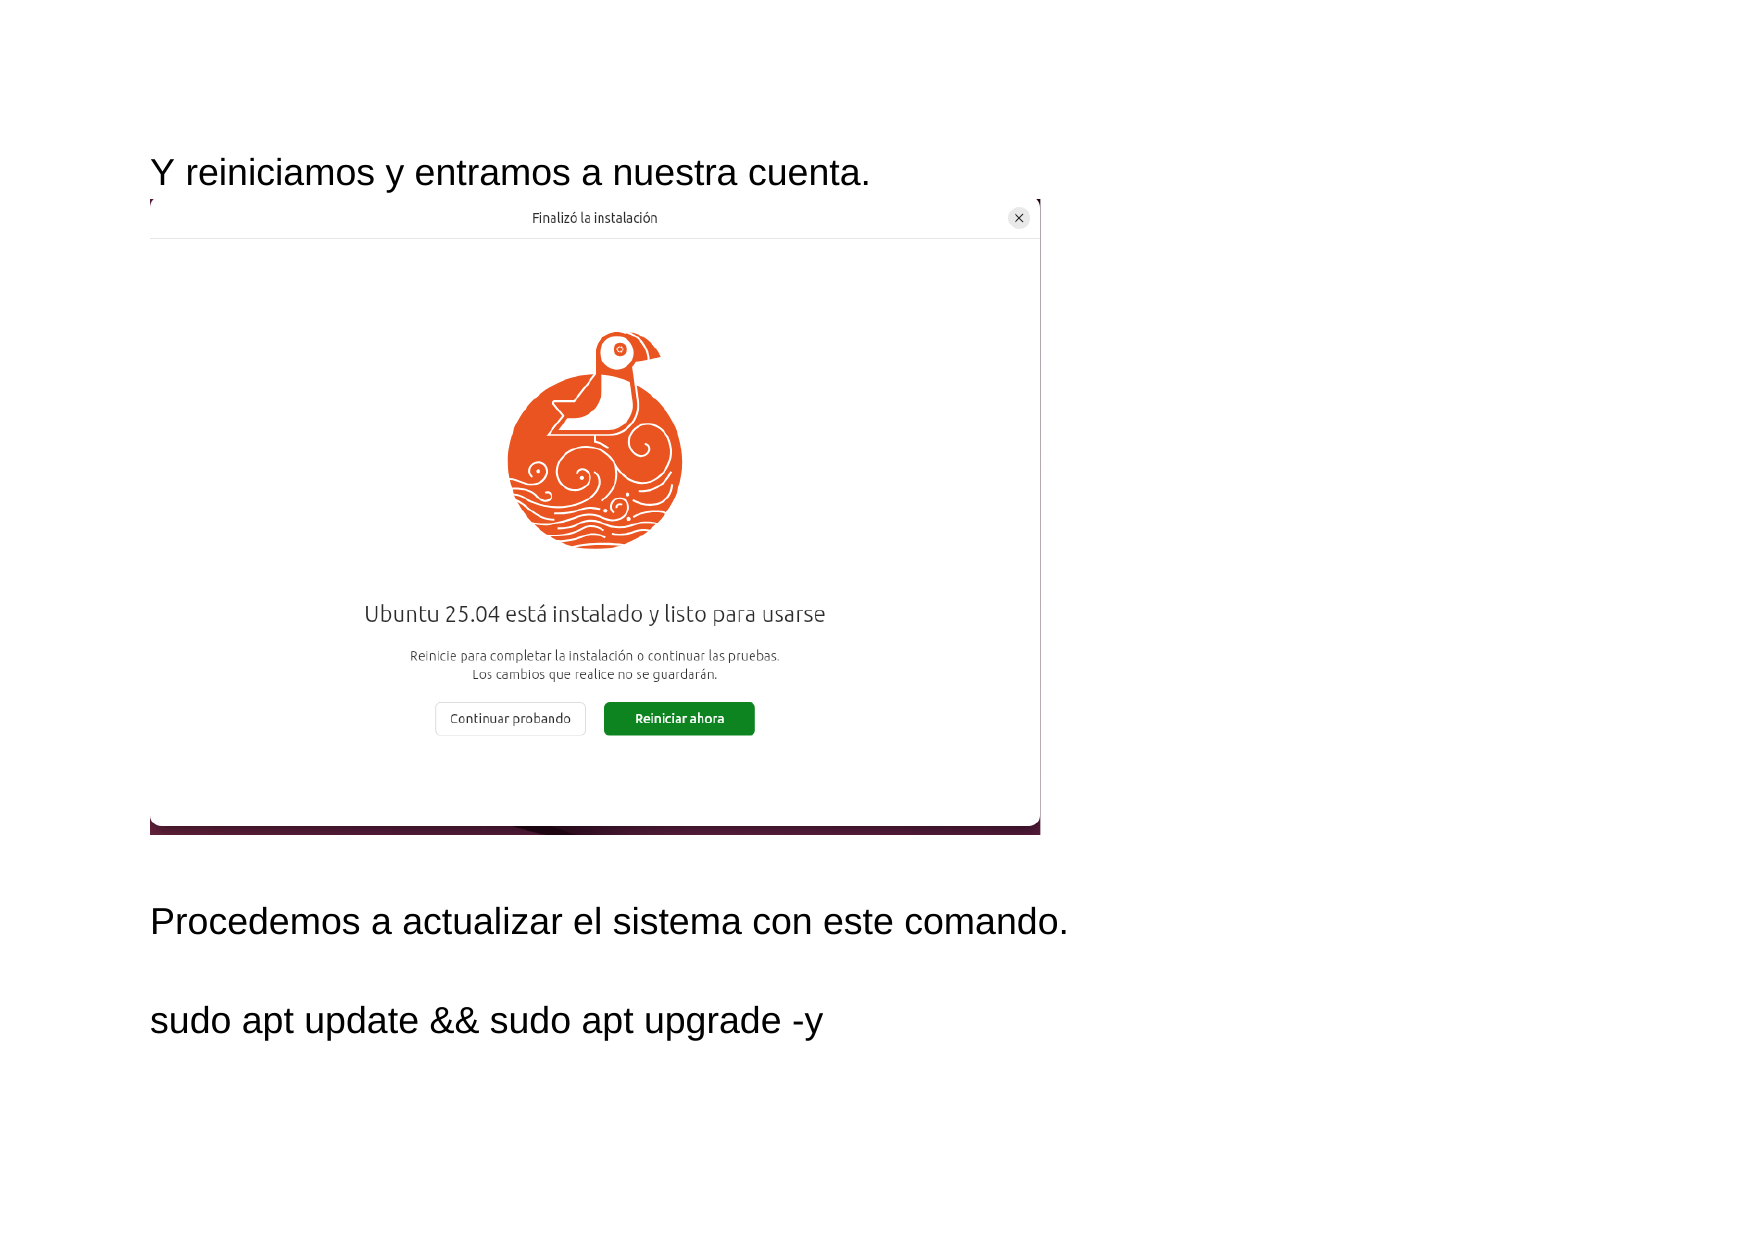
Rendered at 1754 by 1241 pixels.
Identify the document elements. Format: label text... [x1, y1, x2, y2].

text sudo apt update && sudo apt upgrade -y [150, 998, 1604, 1041]
picture [150, 199, 1041, 835]
text Y reiniciamos y entramos a nuestra cuenta. [150, 150, 1604, 193]
text Procedemos a actualizar el sistema con este comando. [150, 899, 1604, 942]
